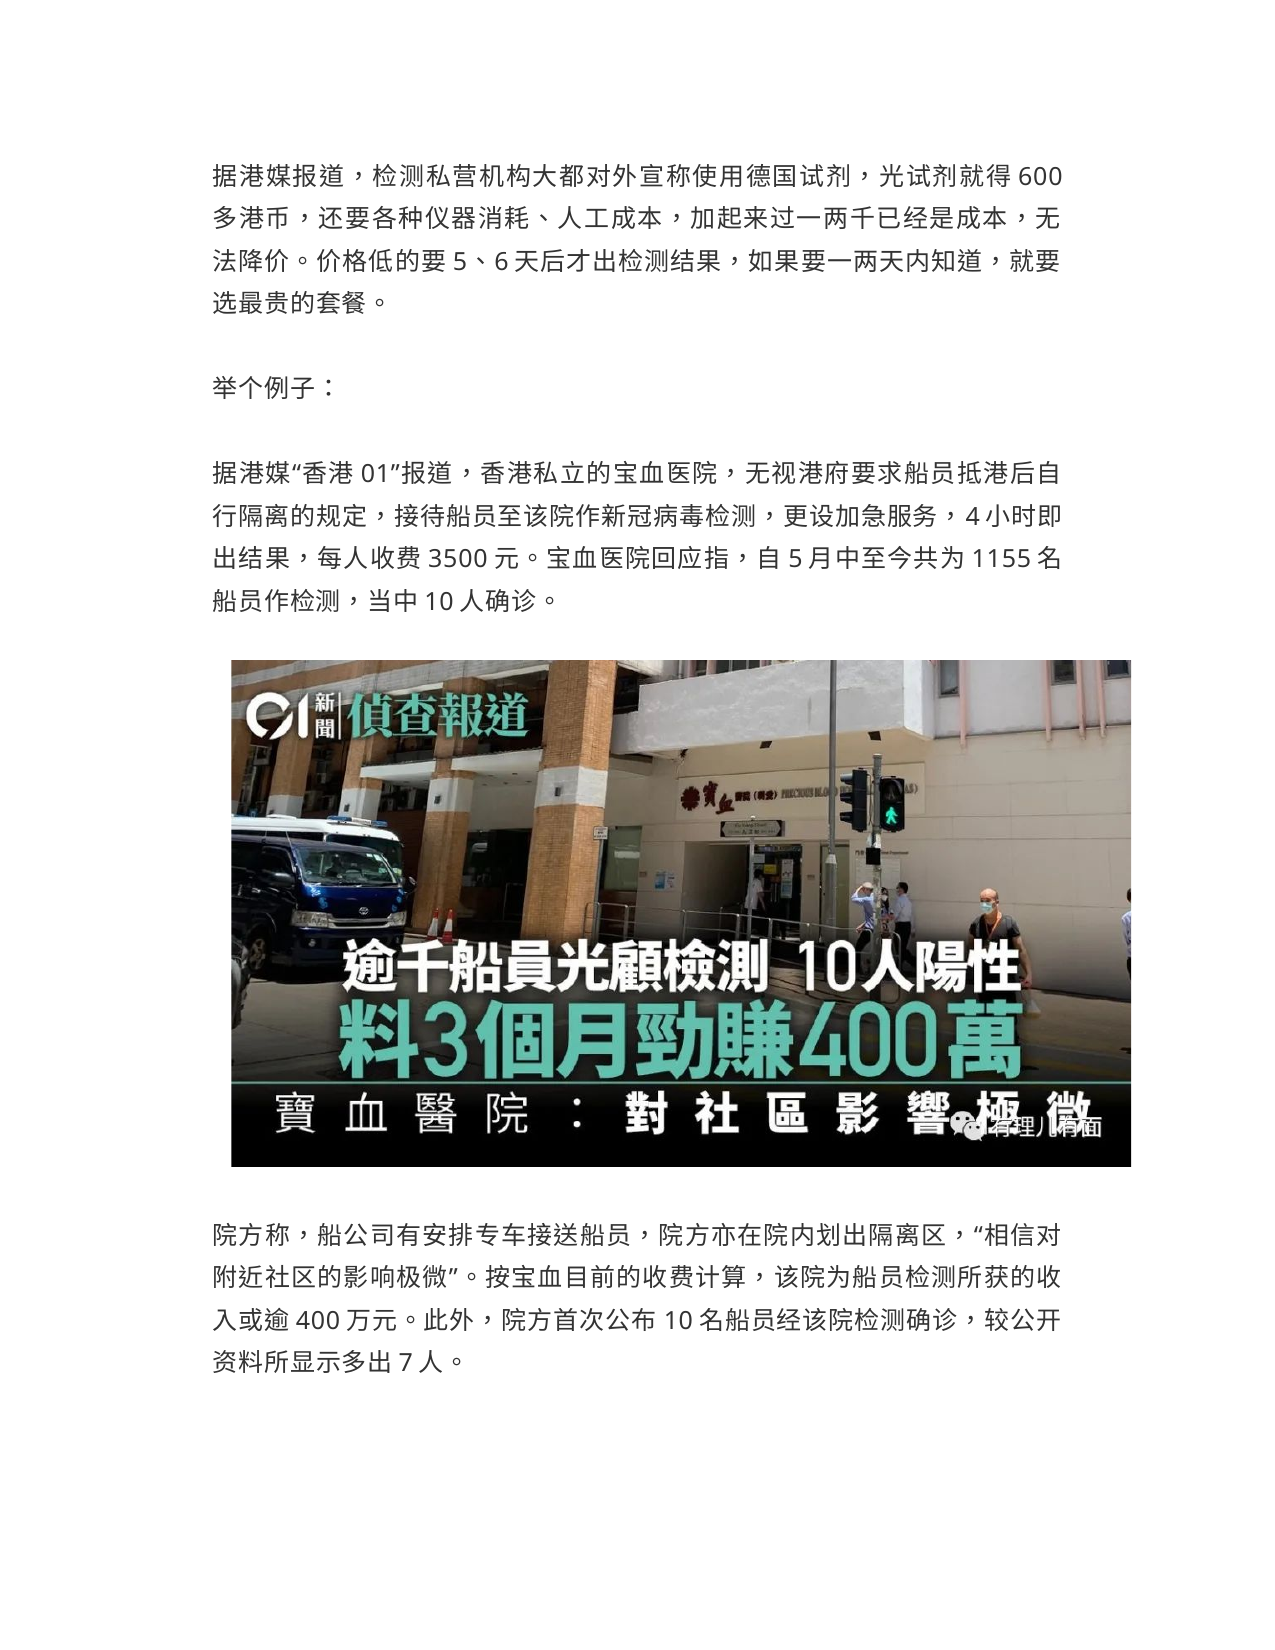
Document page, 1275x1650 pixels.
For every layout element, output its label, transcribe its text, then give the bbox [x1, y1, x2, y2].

text 院方称，船公司有安排专车接送船员，院方亦在院内划出隔离区，“相信对附近社区的影响极微”。按宝血目前的收费计算，该院为船员检测所获的收入或逾400万元。此外，院方首次公布10名船员经该院检测确诊，较公开资料所显示多出7人。 [212, 1209, 1062, 1379]
text 据港媒“香港01”报道，香港私立的宝血医院，无视港府要求船员抵港后自行隔离的规定，接待船员至该院作新冠病毒检测，更设加急服务，4小时即出结果，每人收费3500元。宝血医院回应指，自5月中至今共为1155名船员作检测，当中10人确诊。 [212, 447, 1062, 617]
picture [231, 660, 1132, 1167]
text 据港媒报道，检测私营机构大都对外宣称使用德国试剂，光试剂就得600多港币，还要各种仪器消耗、人工成本，加起来过一两千已经是成本，无法降价。价格低的要5、6天后才出检测结果，如果要一两天内知道，就要选最贵的套餐。 [212, 150, 1062, 320]
text 举个例子： [212, 362, 1062, 405]
